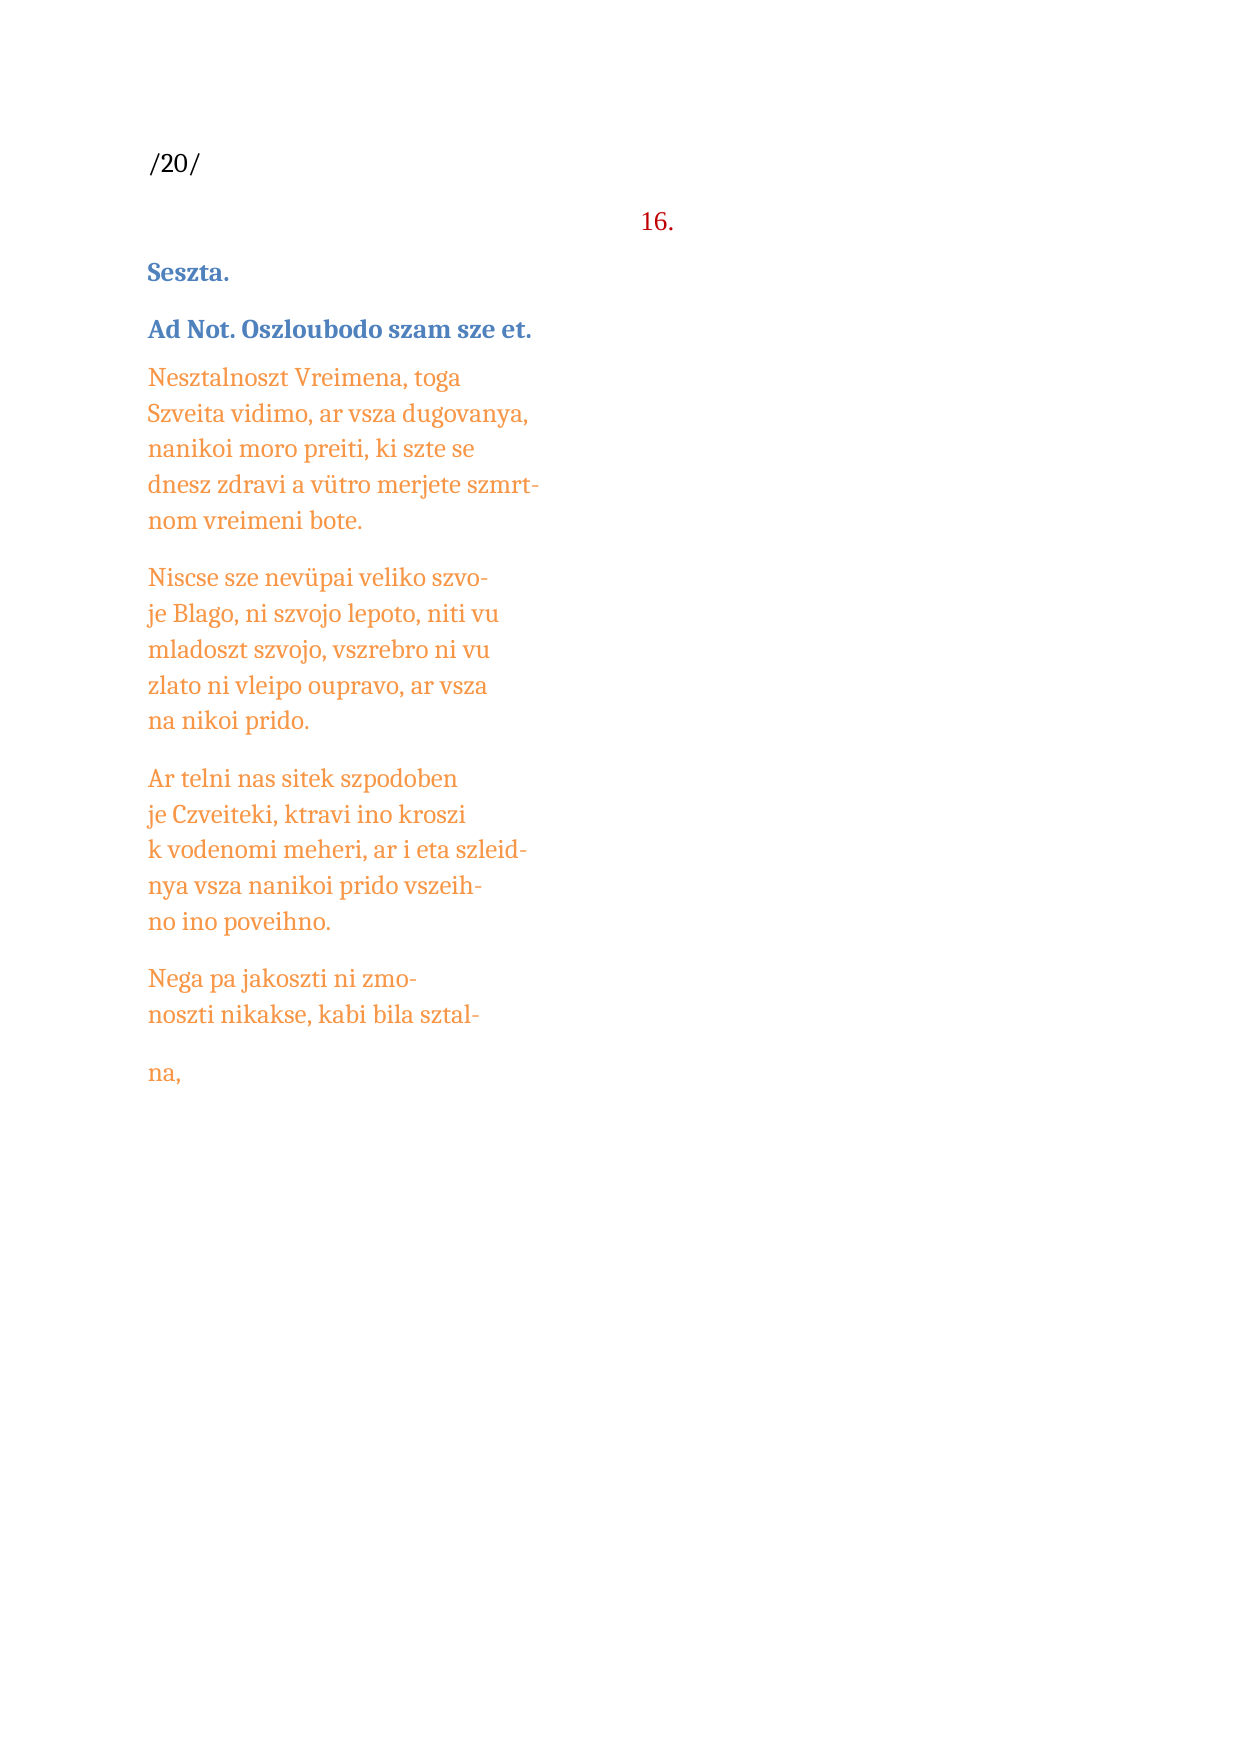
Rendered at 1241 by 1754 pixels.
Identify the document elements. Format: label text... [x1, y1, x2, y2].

text Nega pa jakoszti ni zmo- noszti nikakse, kabi bila sztal- [148, 963, 1167, 1030]
text Nesztalnoszt Vreimena, toga Szveita vidimo, ar vsza dugovanya, nanikoi moro preiti, ki szte se dnesz zdravi a vütro merjete szmrt- nom vreimeni bote. [148, 362, 1167, 536]
text Ar telni nas sitek szpodoben je Czveiteki, ktravi ino kroszi k vodenomi meheri, ar i eta szleid- nya vsza nanikoi prido vszeih- no ino poveihno. [148, 763, 1167, 937]
text na, [148, 1057, 1167, 1088]
text Niscse sze nevüpai veliko szvo- je Blago, ni szvojo lepoto, niti vu mladoszt szvojo, vszrebro ni vu zlato ni vleipo oupravo, ar vsza na nikoi prido. [148, 562, 1167, 737]
subtitle Seszta. [148, 257, 1167, 288]
text /20/ [148, 148, 1167, 179]
subtitle Ad Not. Oszloubodo szam sze et. [148, 314, 1167, 345]
text 16. [148, 205, 1167, 236]
